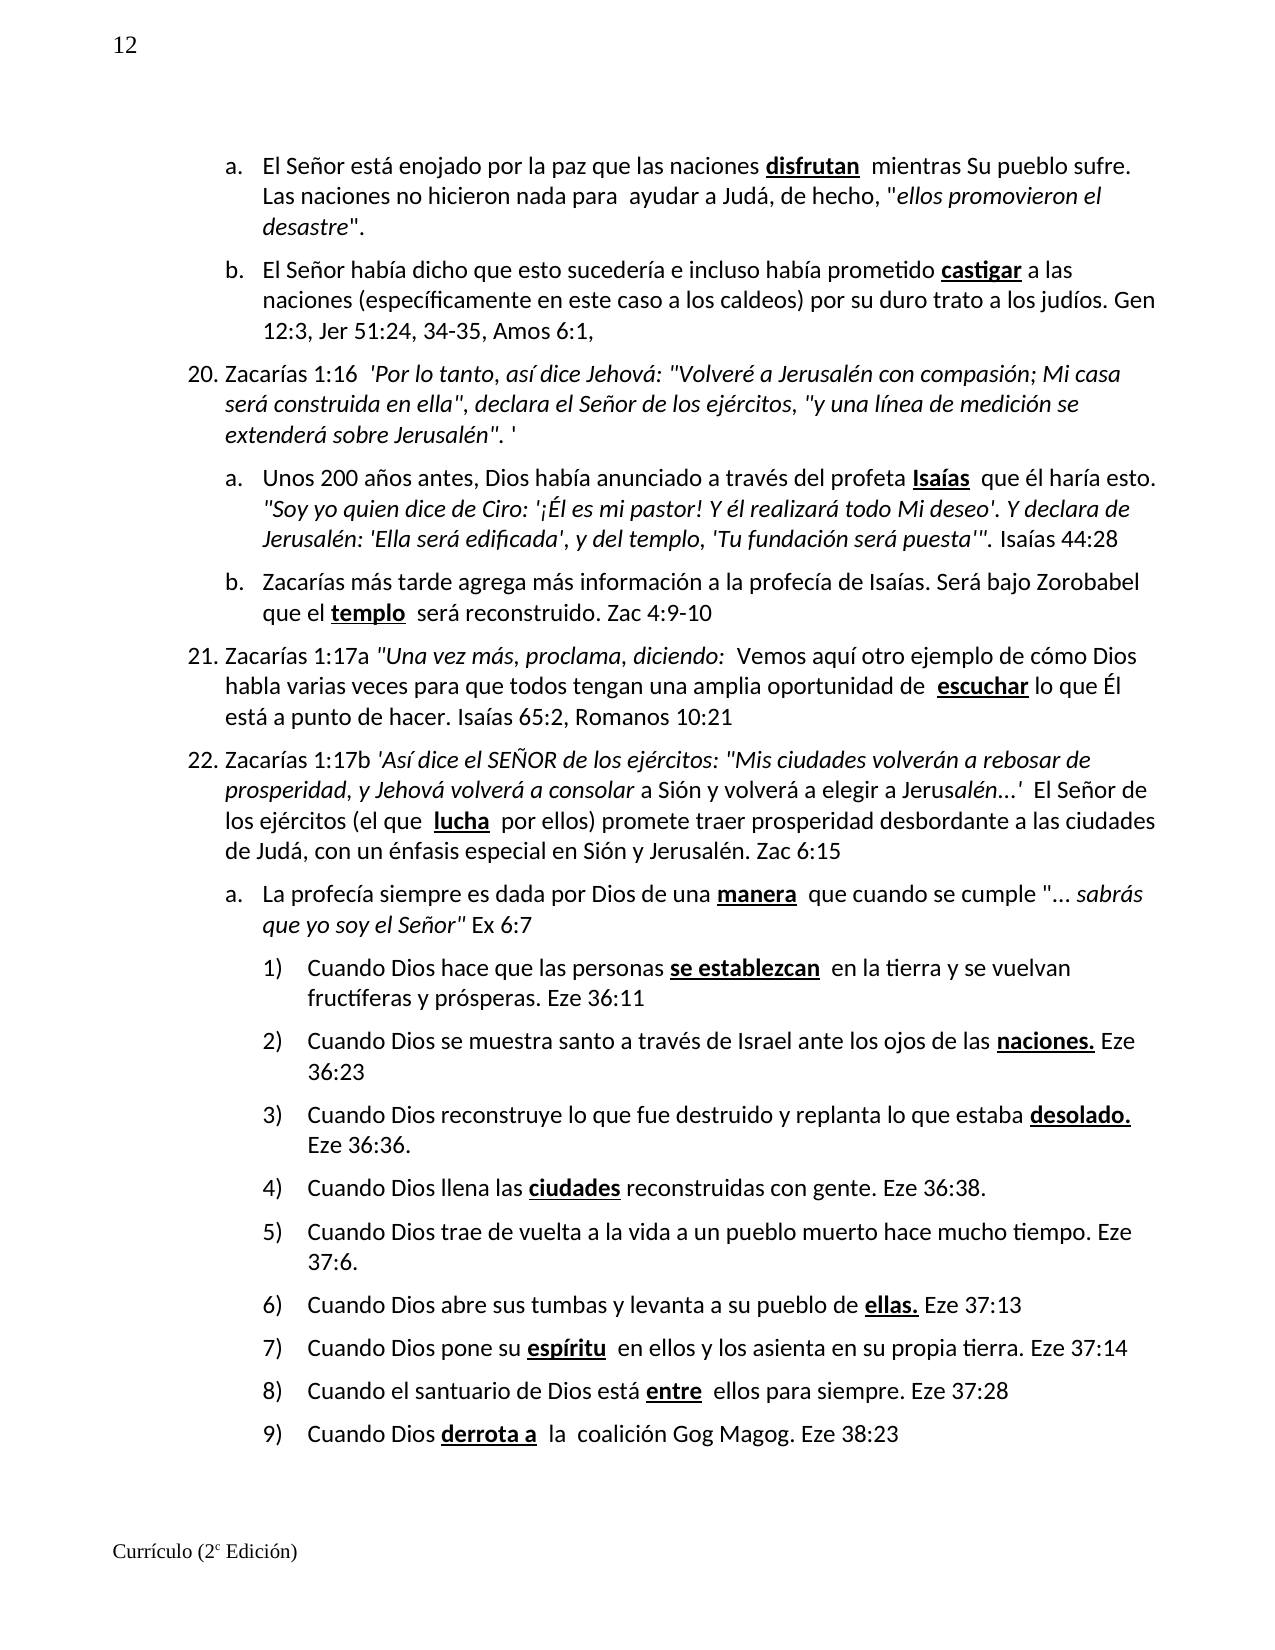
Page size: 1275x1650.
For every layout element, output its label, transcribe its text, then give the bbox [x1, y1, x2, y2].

subtitle Zacarías más tarde agrega más información a la profecía de Isaías. Será bajo Zorobabel que el templo será reconstruido. Zac 4:9-10 [225, 566, 1162, 627]
subtitle El Señor está enojado por la paz que las naciones disfrutan mientras Su pueblo sufre. Las naciones no hicieron nada para ayudar a Judá, de hecho, "ellos promovieron el desastre". [225, 150, 1162, 242]
subtitle Zacarías 1:16 'Por lo tanto, así dice Jehová: "Volveré a Jerusalén con compasión; Mi casa será construida en ella", declara el Señor de los ejércitos, "y una línea de medición se extenderá sobre Jerusalén". ' [187, 358, 1162, 450]
subtitle Cuando Dios hace que las personas se establezcan en la tierra y se vuelvan fructíferas y prósperas. Eze 36:11 [262, 952, 1162, 1013]
subtitle La profecía siempre es dada por Dios de una manera que cuando se cumple "... sabrás que yo soy el Señor" Ex 6:7 [225, 878, 1162, 939]
subtitle Zacarías 1:17b 'Así dice el SEÑOR de los ejércitos: "Mis ciudades volverán a rebosar de prosperidad, y Jehová volverá a consolar a Sión y volverá a elegir a Jerusalén...' El Señor de los ejércitos (el que lucha por ellos) promete traer prosperidad desbordante a las ciudades de Judá, con un énfasis especial en Sión y Jerusalén. Zac 6:15 [187, 744, 1162, 866]
subtitle Cuando Dios abre sus tumbas y levanta a su pueblo de ellas. Eze 37:13 [262, 1289, 1162, 1320]
subtitle Cuando Dios trae de vuelta a la vida a un pueblo muerto hace mucho tiempo. Eze 37:6. [262, 1216, 1162, 1277]
subtitle Cuando Dios derrota a la coalición Gog Magog. Eze 38:23 [262, 1418, 1162, 1449]
subtitle Zacarías 1:17a "Una vez más, proclama, diciendo: Vemos aquí otro ejemplo de cómo Dios habla varias veces para que todos tengan una amplia oportunidad de escuchar lo que Él está a punto de hacer. Isaías 65:2, Romanos 10:21 [187, 640, 1162, 731]
subtitle Cuando Dios pone su espíritu en ellos y los asienta en su propia tierra. Eze 37:14 [262, 1332, 1162, 1363]
subtitle Cuando Dios llena las ciudades reconstruidas con gente. Eze 36:38. [262, 1173, 1162, 1203]
subtitle Cuando el santuario de Dios está entre ellos para siempre. Eze 37:28 [262, 1375, 1162, 1406]
subtitle El Señor había dicho que esto sucedería e incluso había prometido castigar a las naciones (específicamente en este caso a los caldeos) por su duro trato a los judíos. Gen 12:3, Jer 51:24, 34-35, Amos 6:1, [225, 254, 1162, 346]
subtitle Cuando Dios se muestra santo a través de Israel ante los ojos de las naciones. Eze 36:23 [262, 1026, 1162, 1087]
subtitle Cuando Dios reconstruye lo que fue destruido y replanta lo que estaba desolado. Eze 36:36. [262, 1099, 1162, 1160]
subtitle Unos 200 años antes, Dios había anunciado a través del profeta Isaías que él haría esto. "Soy yo quien dice de Ciro: '¡Él es mi pastor! Y él realizará todo Mi deseo'. Y declara de Jerusalén: 'Ella será edificada', y del templo, 'Tu fundación será puesta'". Isaías 44:28 [225, 462, 1162, 554]
